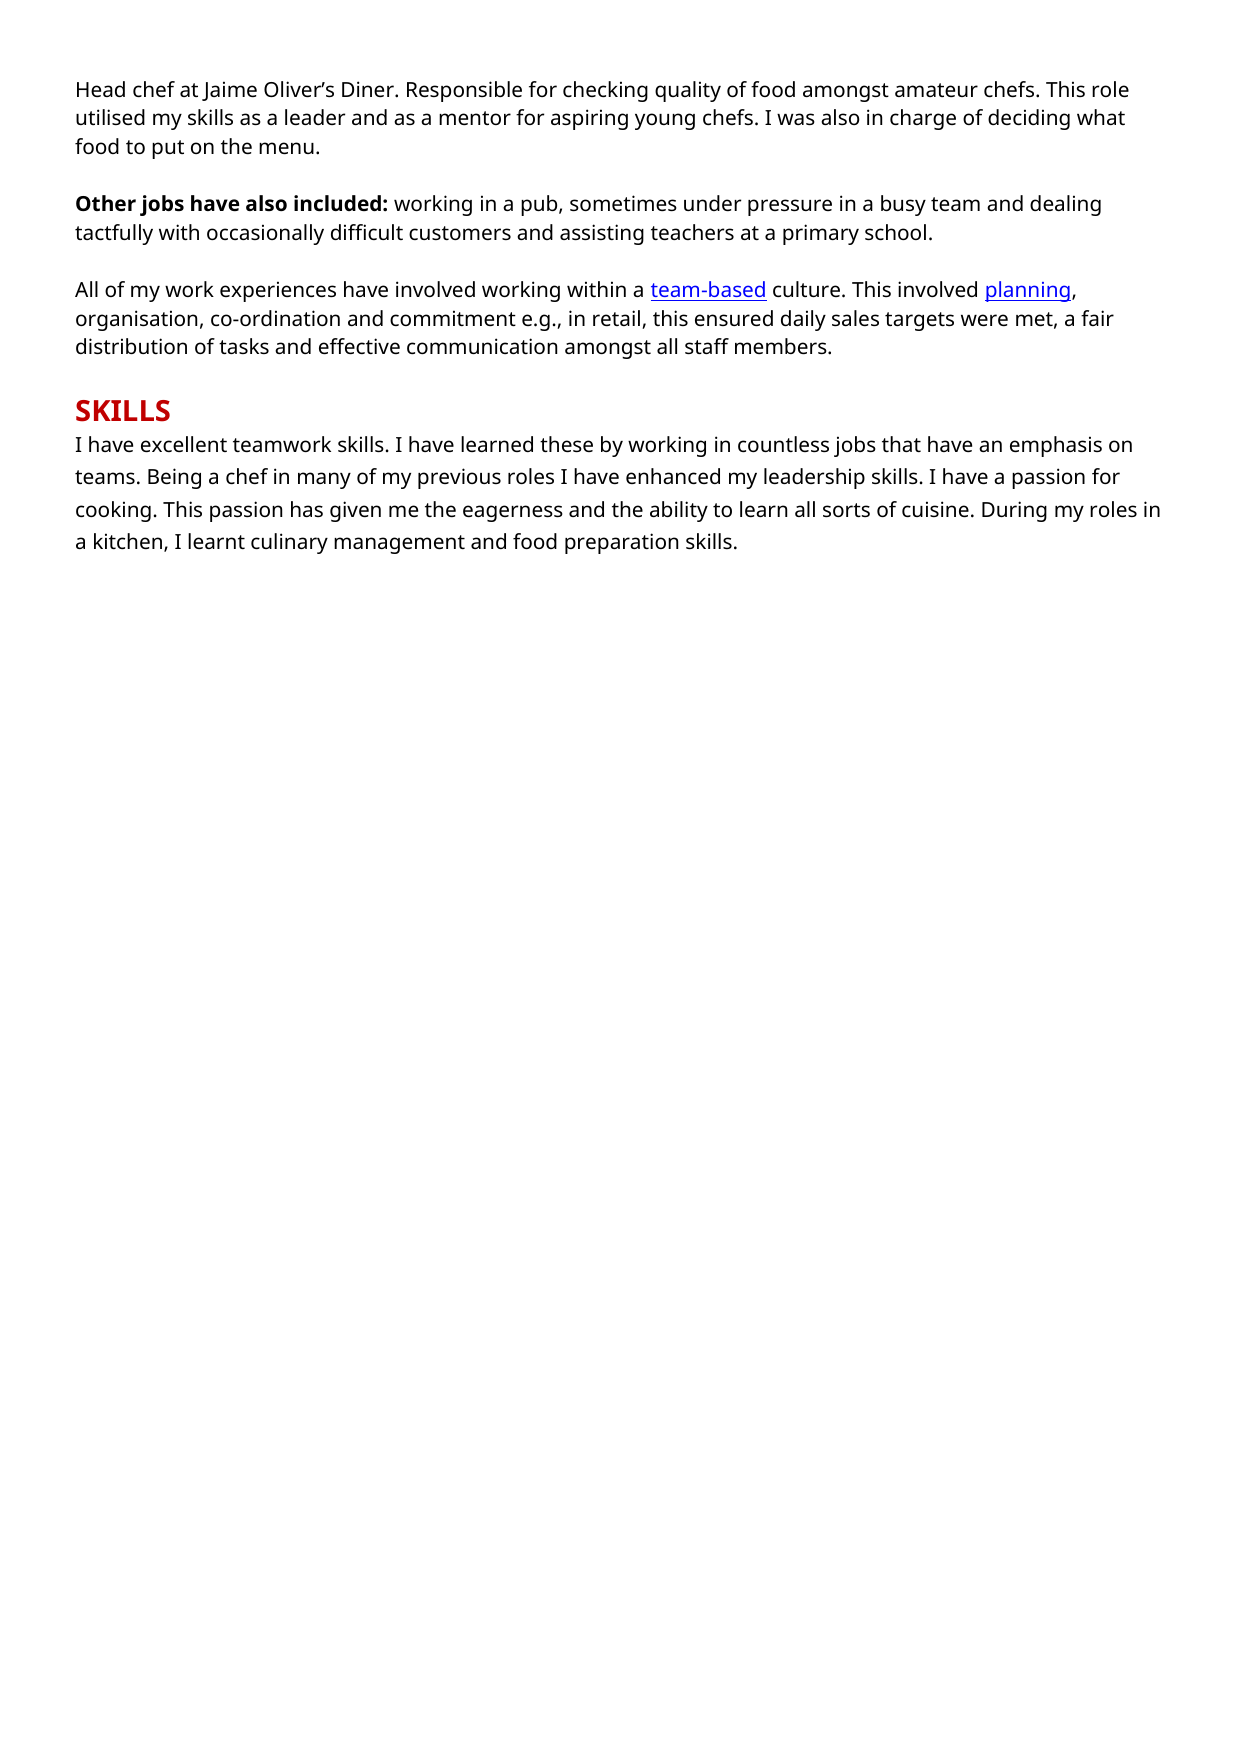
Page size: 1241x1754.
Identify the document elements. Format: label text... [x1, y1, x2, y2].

text All of my work experiences have involved working within a team-based culture. This involved planning, organisation, co-ordination and commitment e.g., in retail, this ensured daily sales targets were met, a fair distribution of tasks and effective communication amongst all staff members. [75, 276, 1165, 361]
text Other jobs have also included: working in a pub, sometimes under pressure in a busy team and dealing tactfully with occasionally difficult customers and assisting teachers at a primary school. [75, 189, 1165, 246]
text Head chef at Jaime Oliver’s Diner. Responsible for checking quality of food amongst amateur chefs. This role utilised my skills as a leader and as a mentor for aspiring young chefs. I was also in charge of deciding what food to put on the menu. [75, 75, 1165, 160]
text I have excellent teamwork skills. I have learned these by working in countless jobs that have an emphasis on teams. Being a chef in many of my previous roles I have enhanced my leadership skills. I have a passion for cooking. This passion has given me the eagerness and the ability to learn all sorts of cuisine. During my roles in a kitchen, I learnt culinary management and food preparation skills. [75, 430, 1165, 556]
text SKILLS [75, 390, 1165, 430]
